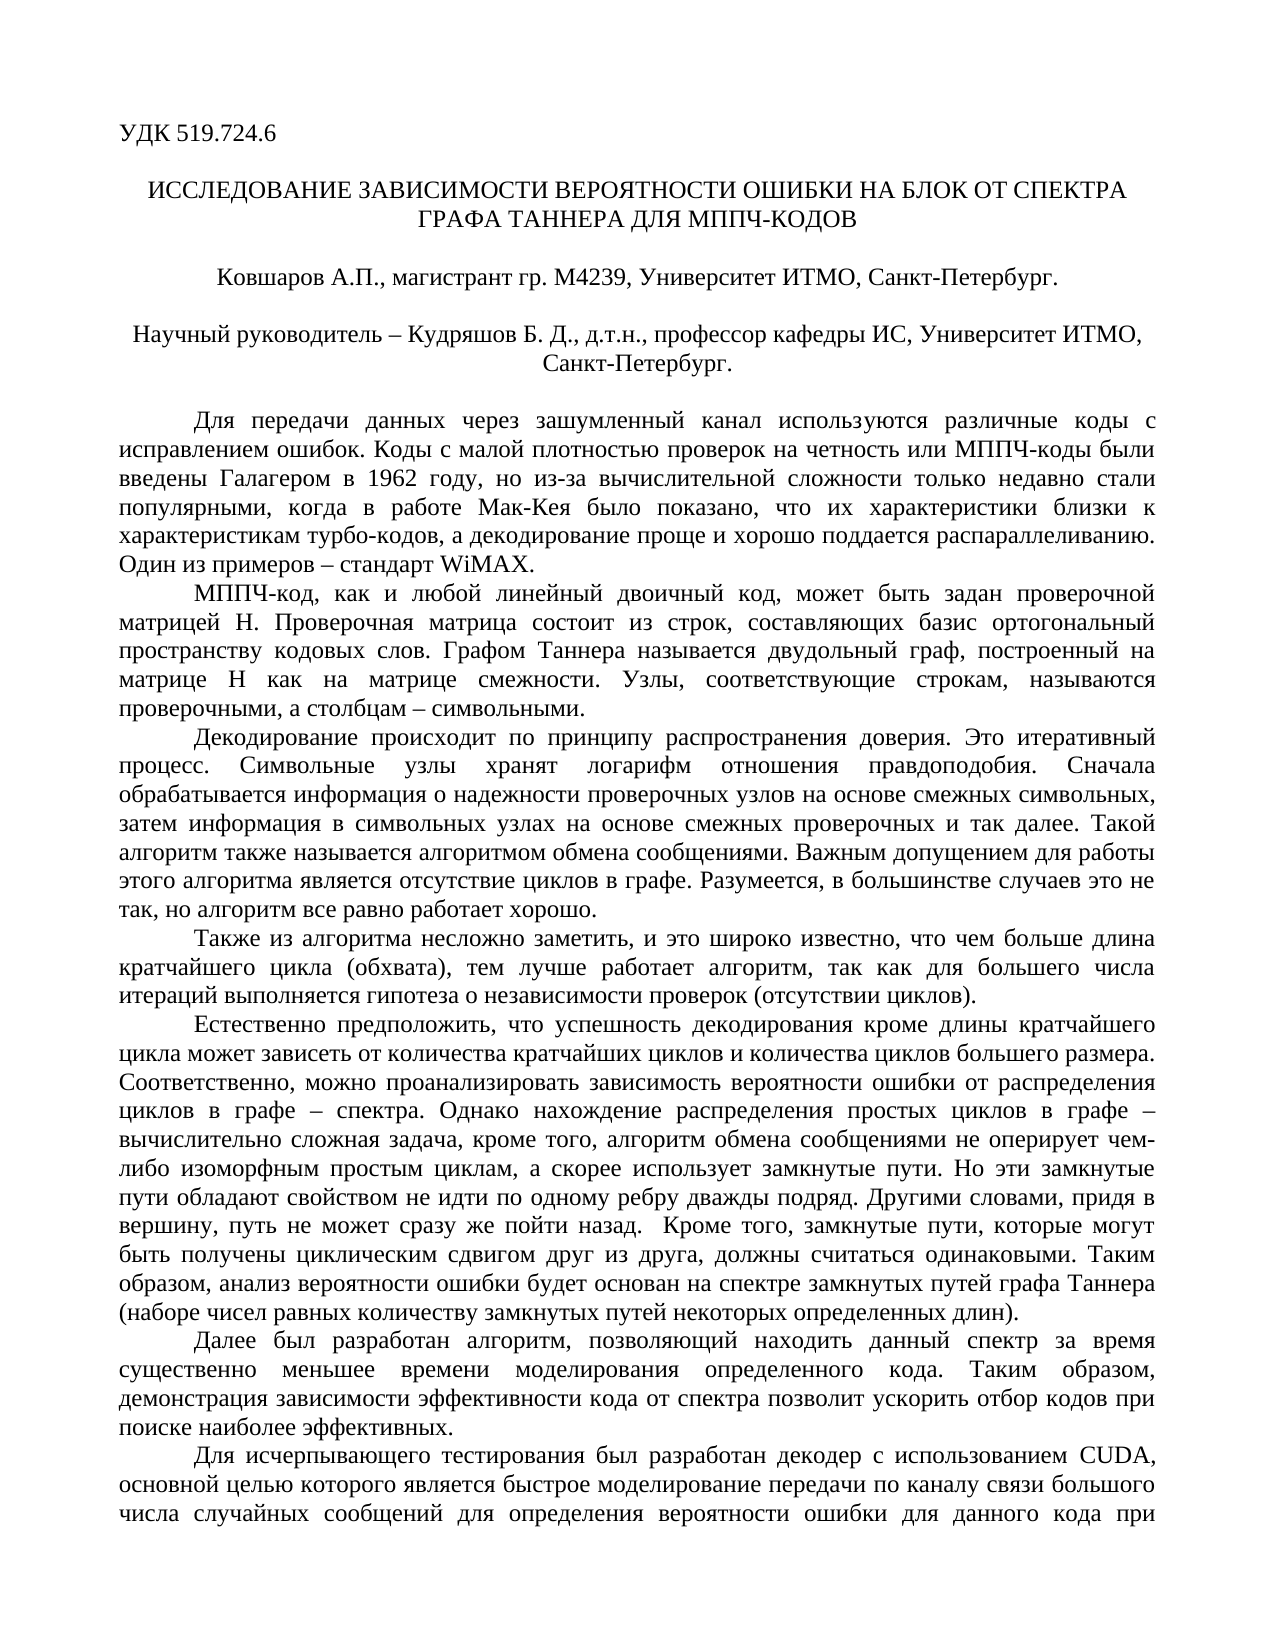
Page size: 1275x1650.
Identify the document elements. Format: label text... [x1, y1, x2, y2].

text Также из алгоритма несложно заметить, и это широко известно, что чем больше длина кратчайшего цикла (обхвата), тем лучше работает алгоритм, так как для большего числа итераций выполняется гипотеза о независимости проверок (отсутствии циклов). [118, 923, 1156, 1009]
text Для передачи данных через зашумленный канал используются различные коды с исправлением ошибок. Коды с малой плотностью проверок на четность или МППЧ-коды были введены Галагером в 1962 году, но из-за вычислительной сложности только недавно стали популярными, когда в работе Мак-Кея было показано, что их характеристики близки к характеристикам турбо-кодов, а декодирование проще и хорошо поддается распараллеливанию. Один из примеров – стандарт WiMAX. [118, 406, 1156, 578]
text МППЧ-код, как и любой линейный двоичный код, может быть задан проверочной матрицей H. Проверочная матрица состоит из строк, составляющих базис ортогональный пространству кодовых слов. Графом Таннера называется двудольный граф, построенный на матрице H как на матрице смежности. Узлы, соответствующие строкам, называются проверочными, а столбцам – символьными. [118, 578, 1156, 722]
text УДК 519.724.6 [118, 118, 1156, 147]
text Ковшаров А.П., магистрант гр. М4239, Университет ИТМО, Санкт-Петербург. [118, 262, 1156, 291]
text Далее был разработан алгоритм, позволяющий находить данный спектр за время существенно меньшее времени моделирования определенного кода. Таким образом, демонстрация зависимости эффективности кода от спектра позволит ускорить отбор кодов при поиске наиболее эффективных. [118, 1326, 1156, 1441]
text Санкт-Петербург. [118, 348, 1156, 377]
text Декодирование происходит по принципу распространения доверия. Это итеративный процесс. Символьные узлы хранят логарифм отношения правдоподобия. Сначала обрабатывается информация о надежности проверочных узлов на основе смежных символьных, затем информация в символьных узлах на основе смежных проверочных и так далее. Такой алгоритм также называется алгоритмом обмена сообщениями. Важным допущением для работы этого алгоритма является отсутствие циклов в графе. Разумеется, в большинстве случаев это не так, но алгоритм все равно работает хорошо. [118, 722, 1156, 923]
text ИССЛЕДОВАНИЕ ЗАВИСИМОСТИ ВЕРОЯТНОСТИ ОШИБКИ НА БЛОК ОТ СПЕКТРА ГРАФА ТАННЕРА ДЛЯ МППЧ-КОДОВ [118, 176, 1156, 233]
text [118, 1441, 1156, 1527]
text Естественно предположить, что успешность декодирования кроме длины кратчайшего цикла может зависеть от количества кратчайших циклов и количества циклов большего размера. [118, 1009, 1156, 1067]
text Соответственно, можно проанализировать зависимость вероятности ошибки от распределения циклов в графе – спектра. Однако нахождение распределения простых циклов в графе –вычислительно сложная задача, кроме того, алгоритм обмена сообщениями не оперирует чем-либо изоморфным простым циклам, а скорее использует замкнутые пути. Но эти замкнутые пути обладают свойством не идти по одному ребру дважды подряд. Другими словами, придя в вершину, путь не может сразу же пойти назад. Кроме того, замкнутые пути, которые могут быть получены циклическим сдвигом друг из друга, должны считаться одинаковыми. Таким образом, анализ вероятности ошибки будет основан на спектре замкнутых путей графа Таннера (наборе чисел равных количеству замкнутых путей некоторых определенных длин). [118, 1067, 1156, 1326]
text Научный руководитель – Кудряшов Б. Д., д.т.н., профессор кафедры ИС, Университет ИТМО, [118, 319, 1156, 348]
